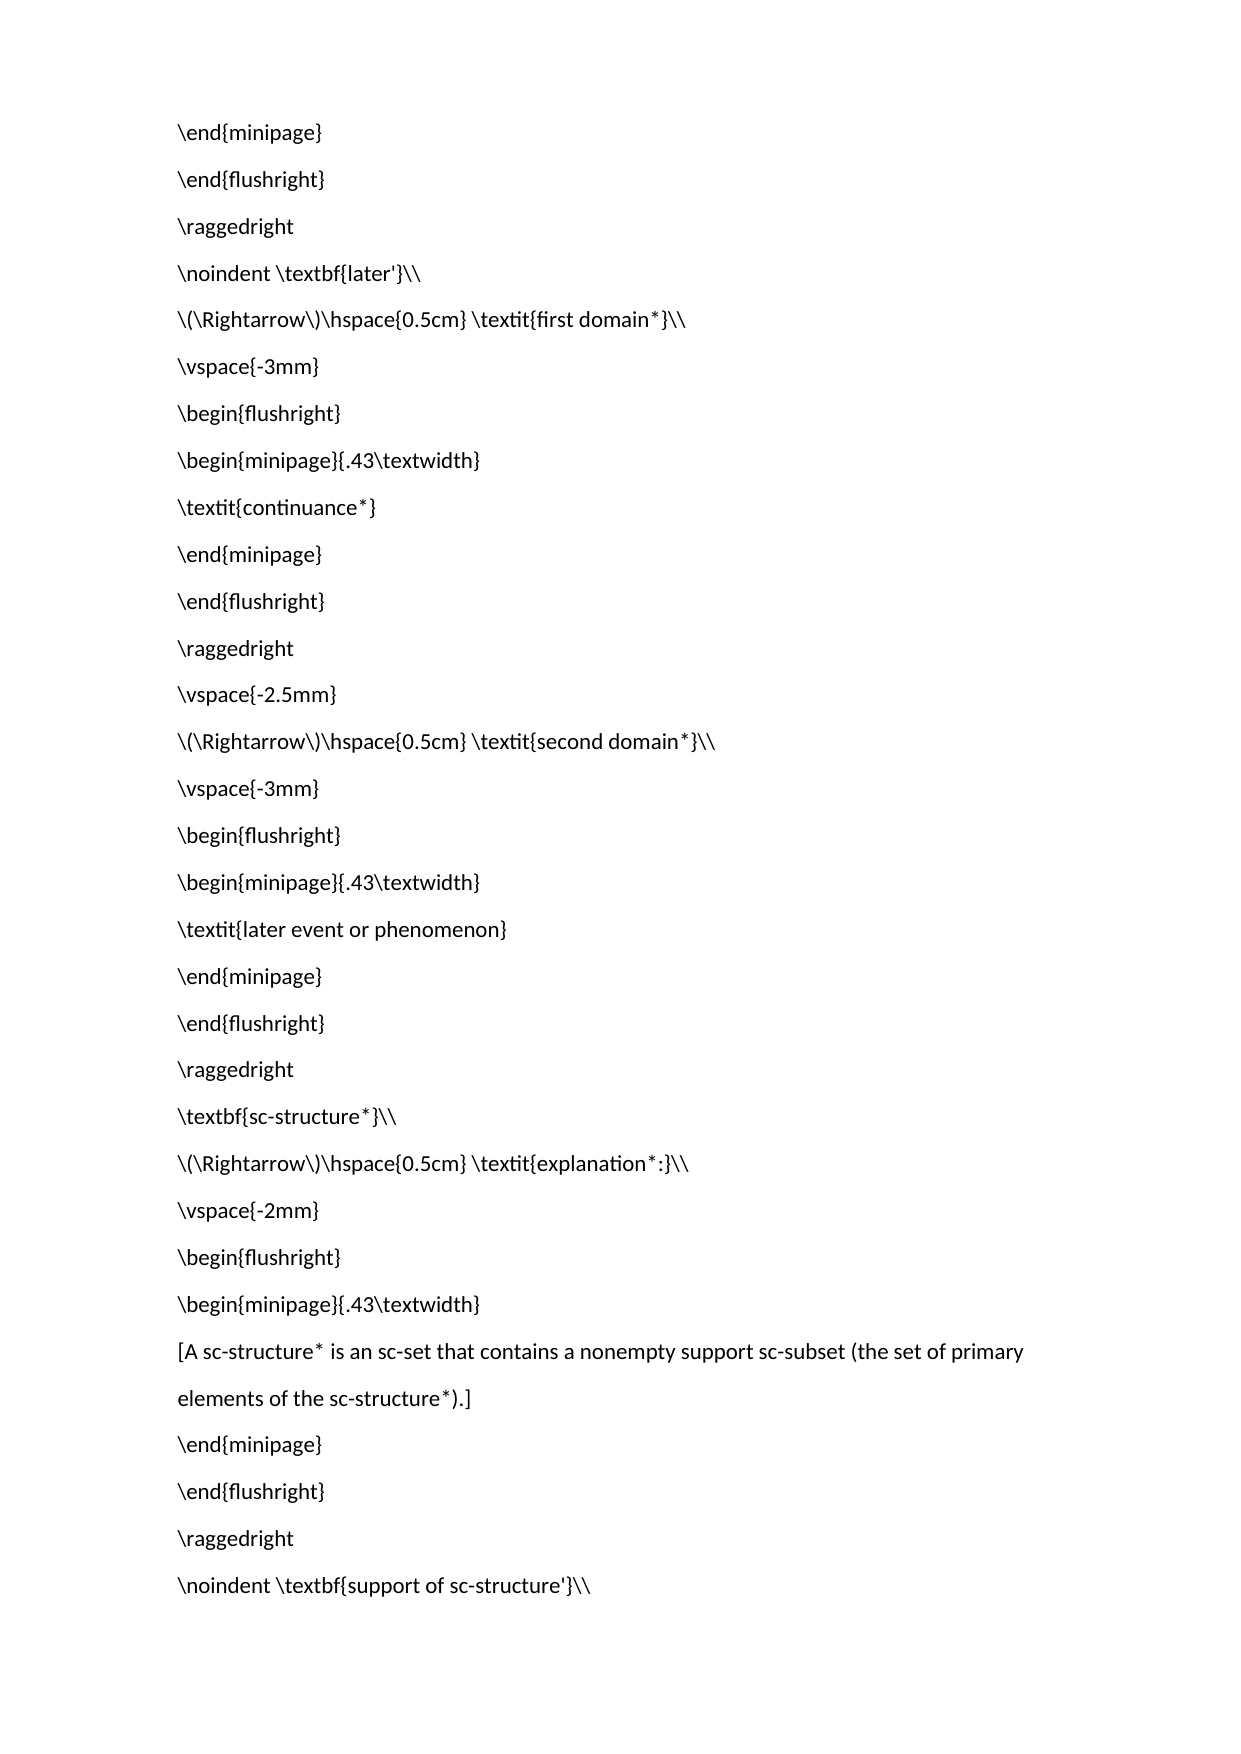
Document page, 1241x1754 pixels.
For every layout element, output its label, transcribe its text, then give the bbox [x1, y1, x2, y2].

text \raggedright [177, 1524, 1152, 1552]
text \textbf{sc-structure*}\\ [177, 1102, 1152, 1131]
text \end{flushright} [177, 165, 1152, 193]
text \vspace{-2.5mm} [177, 681, 1152, 709]
text \end{flushright} [177, 1009, 1152, 1037]
text \end{minipage} [177, 962, 1152, 990]
text \vspace{-2mm} [177, 1196, 1152, 1224]
text [A sc-structure* is an sc-set that contains a nonempty support sc-subset (the set of primary [177, 1337, 1152, 1365]
text \noindent \textbf{support of sc-structure'}\\ [177, 1571, 1152, 1599]
text elements of the sc-structure*).] [177, 1384, 1152, 1412]
text \begin{flushright} [177, 821, 1152, 849]
text \end{minipage} [177, 540, 1152, 568]
text \(\Rightarrow\)\hspace{0.5cm} \textit{first domain*}\\ [177, 306, 1152, 334]
text \begin{flushright} [177, 1243, 1152, 1271]
text \textit{later event or phenomenon} [177, 915, 1152, 943]
text \vspace{-3mm} [177, 352, 1152, 381]
text \vspace{-3mm} [177, 774, 1152, 802]
text \(\Rightarrow\)\hspace{0.5cm} \textit{explanation*:}\\ [177, 1149, 1152, 1177]
text \raggedright [177, 634, 1152, 662]
text \begin{minipage}{.43\textwidth} [177, 446, 1152, 474]
text \begin{minipage}{.43\textwidth} [177, 868, 1152, 896]
text \begin{minipage}{.43\textwidth} [177, 1290, 1152, 1318]
text \(\Rightarrow\)\hspace{0.5cm} \textit{second domain*}\\ [177, 727, 1152, 756]
text \end{minipage} [177, 1431, 1152, 1459]
text \noindent \textbf{later'}\\ [177, 259, 1152, 287]
text \begin{flushright} [177, 399, 1152, 427]
text \raggedright [177, 1056, 1152, 1084]
text \textit{continuance*} [177, 493, 1152, 521]
text \end{minipage} [177, 118, 1152, 146]
text \raggedright [177, 212, 1152, 240]
text \end{flushright} [177, 587, 1152, 615]
text \end{flushright} [177, 1477, 1152, 1506]
